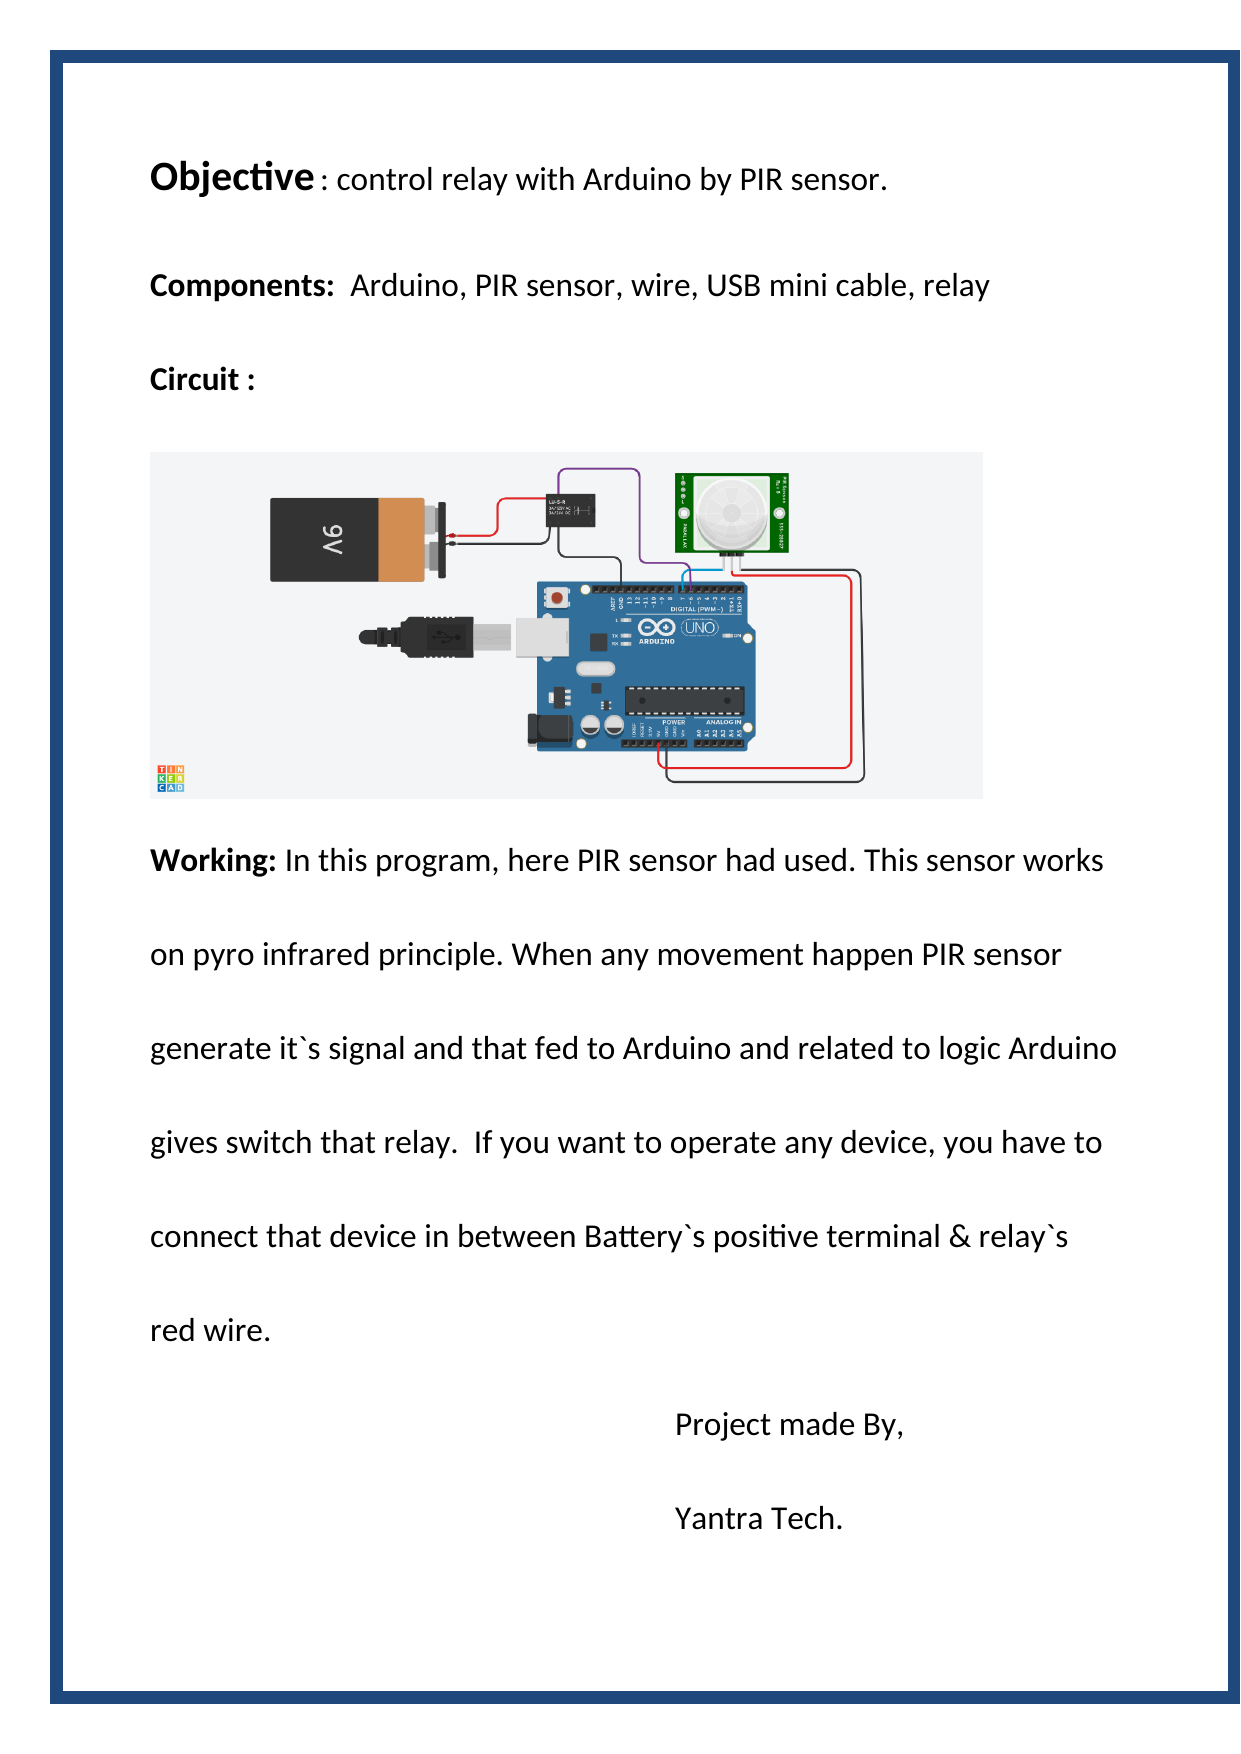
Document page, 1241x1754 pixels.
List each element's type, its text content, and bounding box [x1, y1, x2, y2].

text on pyro infrared principle. When any movement happen PIR sensor [150, 933, 1228, 974]
text Yantra Tech. [150, 1497, 1228, 1538]
text Circuit : [150, 358, 1228, 399]
text generate it`s signal and that fed to Arduino and related to logic Arduino [150, 1027, 1228, 1068]
text red wire. [150, 1309, 1228, 1350]
text Objective : control relay with Arduino by PIR sensor. [150, 150, 1228, 201]
text Working: In this program, here PIR sensor had used. This sensor works [150, 839, 1228, 880]
text gives switch that relay. If you want to operate any device, you have to [150, 1121, 1228, 1162]
text connect that device in between Battery`s positive terminal & relay`s [150, 1215, 1228, 1256]
text Components: Arduino, PIR sensor, wire, USB mini cable, relay [150, 264, 1228, 305]
picture [150, 452, 984, 799]
text Project made By, [150, 1403, 1228, 1444]
